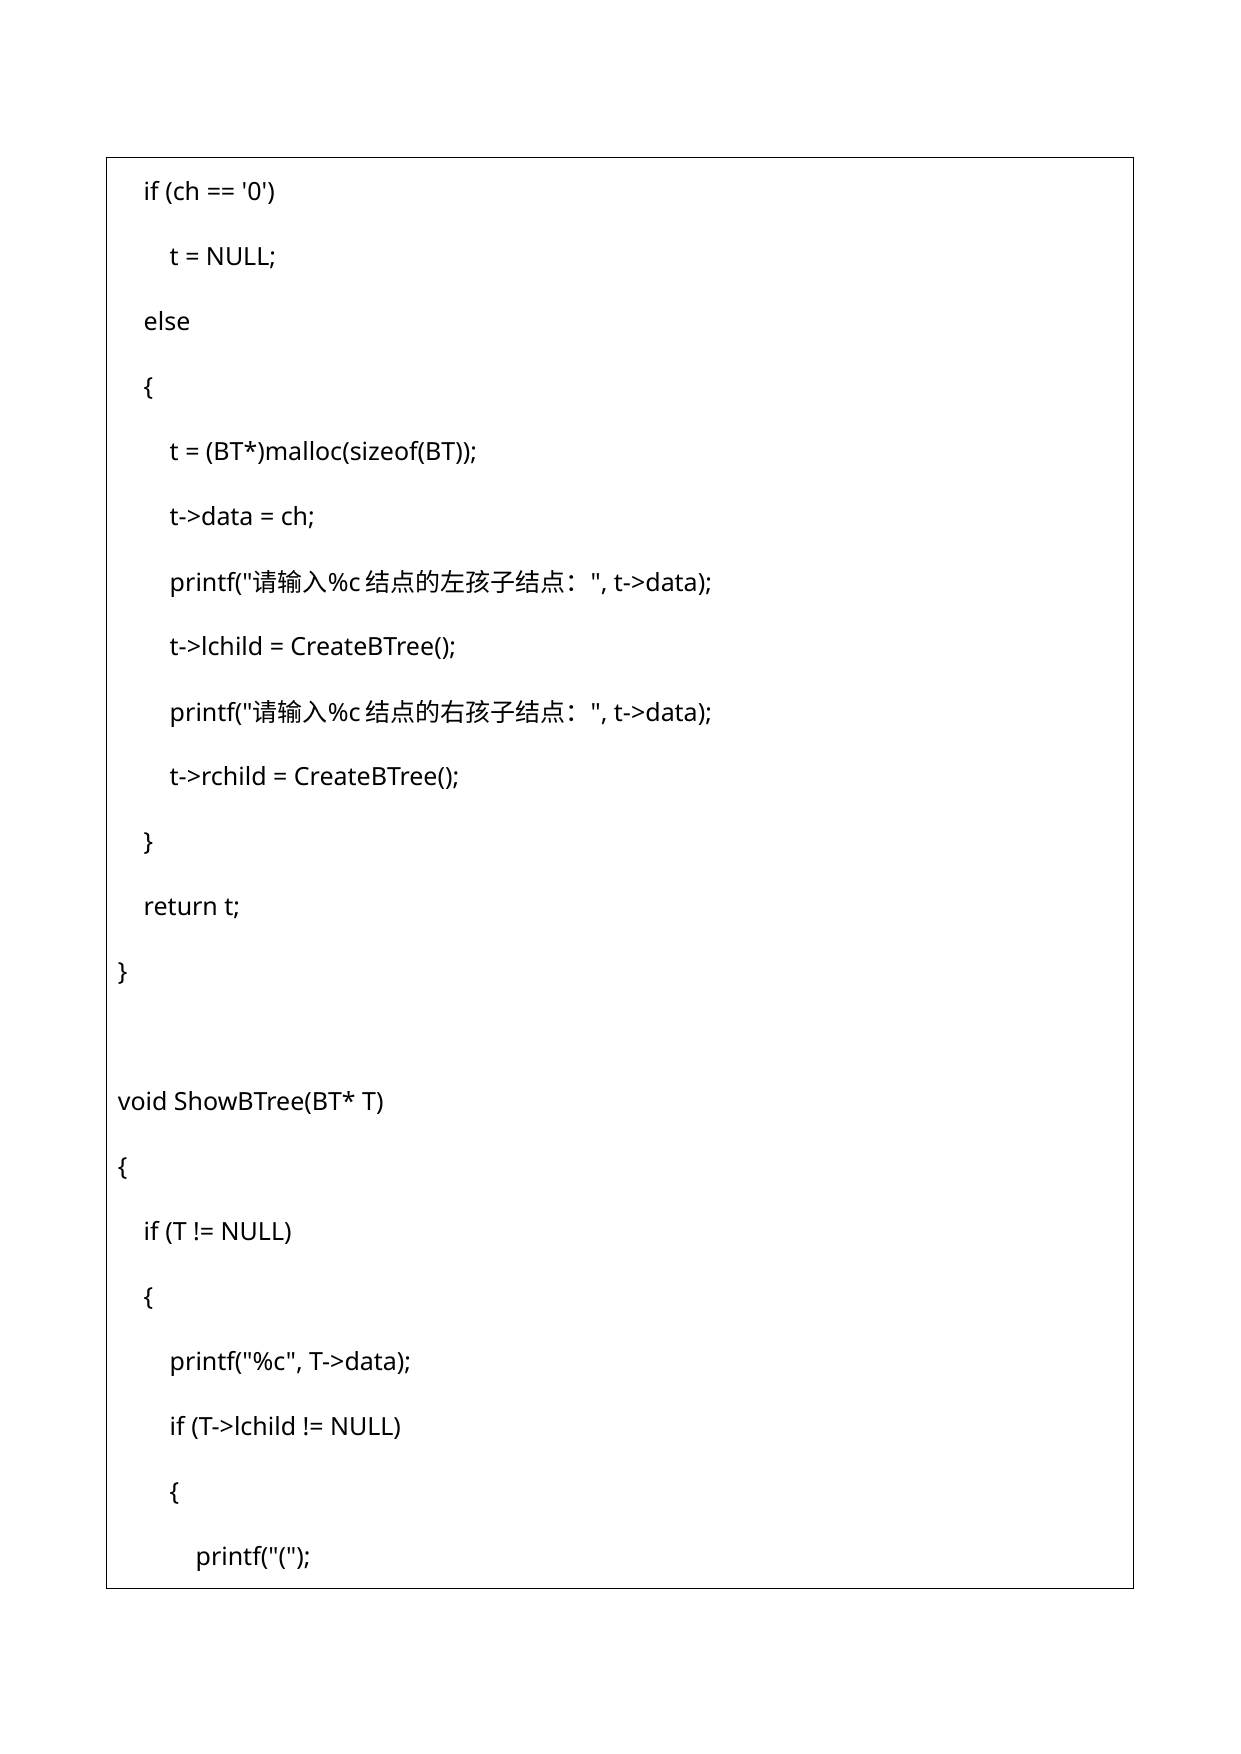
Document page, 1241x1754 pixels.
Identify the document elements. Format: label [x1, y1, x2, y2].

table_cell [107, 158, 1133, 1588]
